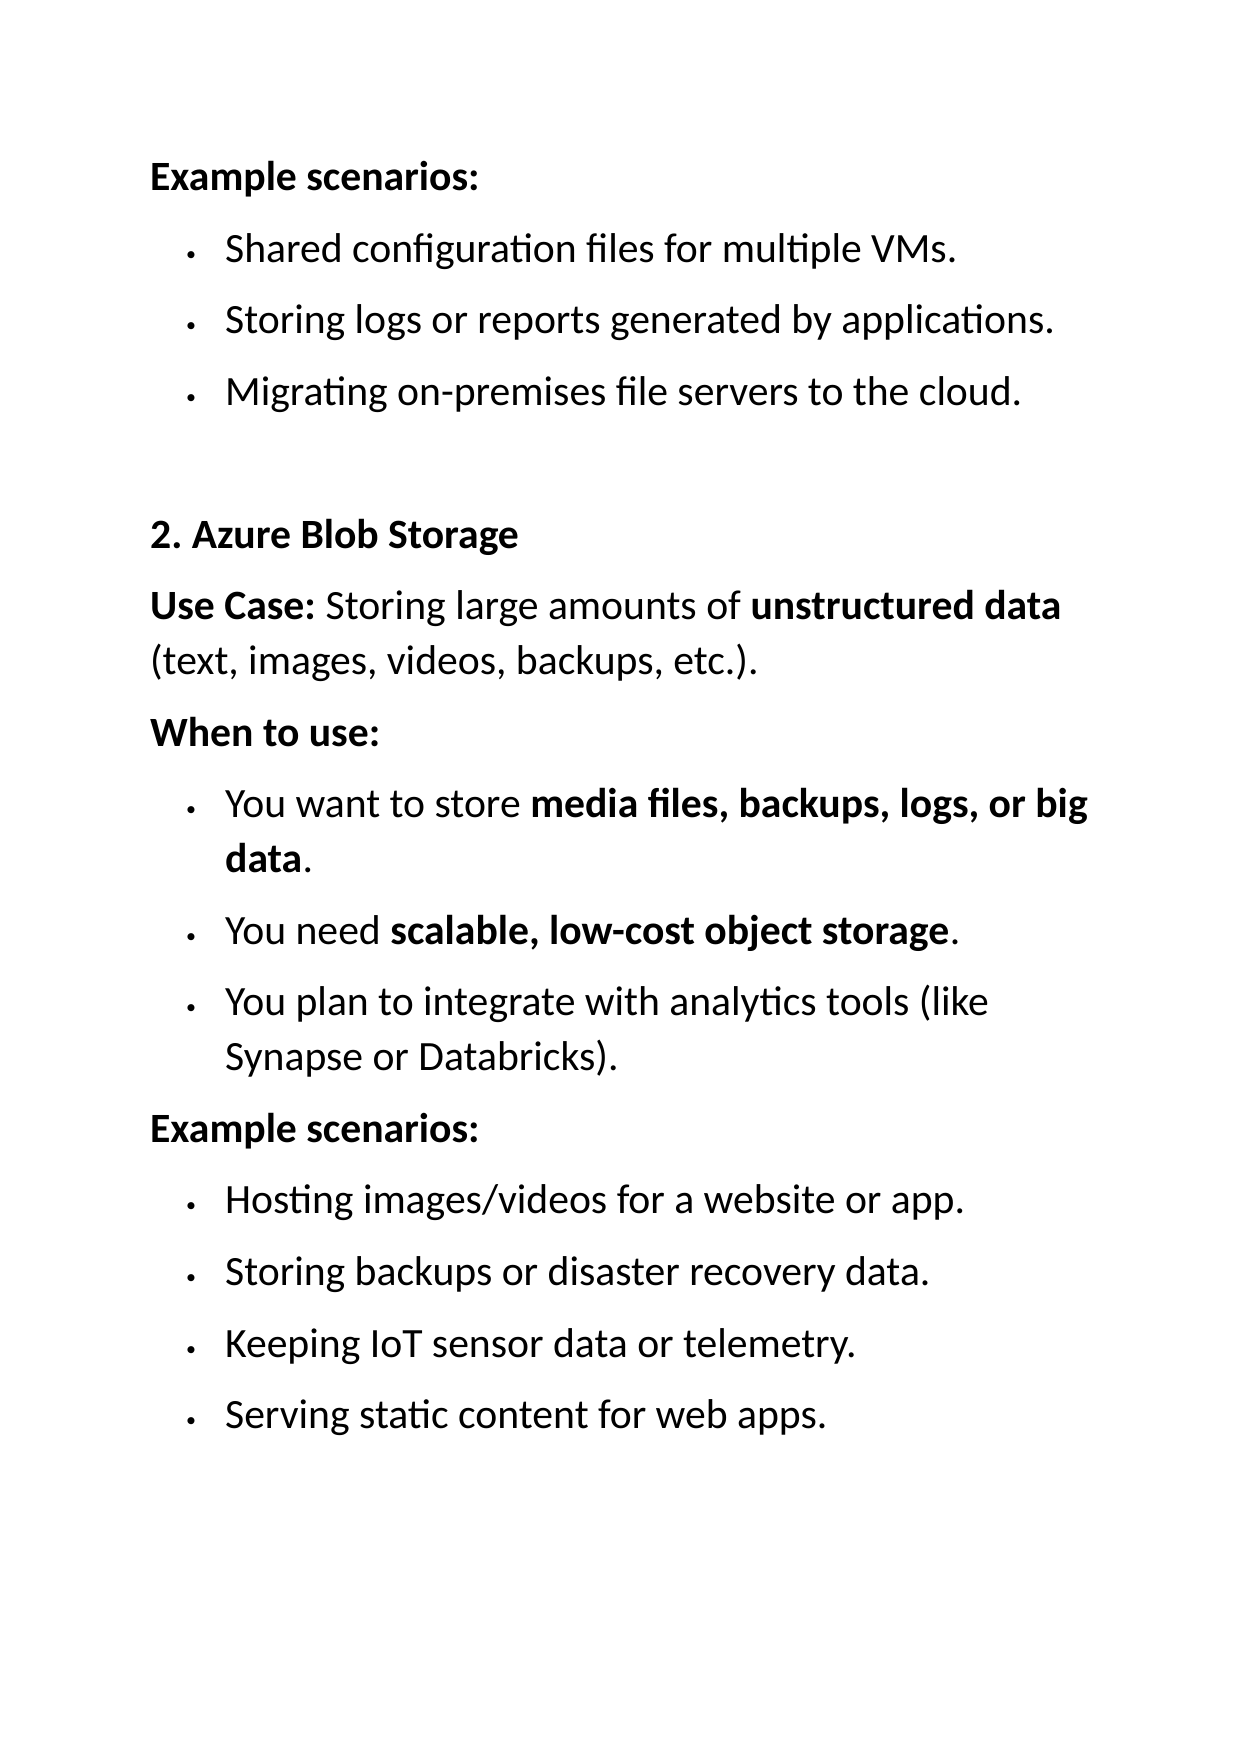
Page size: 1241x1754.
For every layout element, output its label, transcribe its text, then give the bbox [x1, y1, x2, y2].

text Use Case: Storing large amounts of unstructured data (text, images, videos, backups, etc.). [150, 579, 1090, 685]
list You plan to integrate with analytics tools (like Synapse or Databricks). [187, 975, 1090, 1081]
text Example scenarios: [150, 150, 1090, 201]
list You want to store media files, backups, logs, or big data. [187, 777, 1090, 883]
list Serving static content for web apps. [187, 1388, 1090, 1439]
list You need scalable, low-cost object storage. [187, 904, 1090, 955]
list Shared configuration files for multiple VMs. [187, 222, 1090, 272]
list Keeping IoT sensor data or telemetry. [187, 1317, 1090, 1367]
text Example scenarios: [150, 1102, 1090, 1153]
list Hosting images/videos for a website or app. [187, 1173, 1090, 1224]
list Migrating on-premises file servers to the cloud. [187, 365, 1090, 416]
list Storing backups or disaster recovery data. [187, 1245, 1090, 1296]
list Storing logs or reports generated by applications. [187, 293, 1090, 344]
text 2. Azure Blob Storage [150, 508, 1090, 559]
text When to use: [150, 706, 1090, 757]
